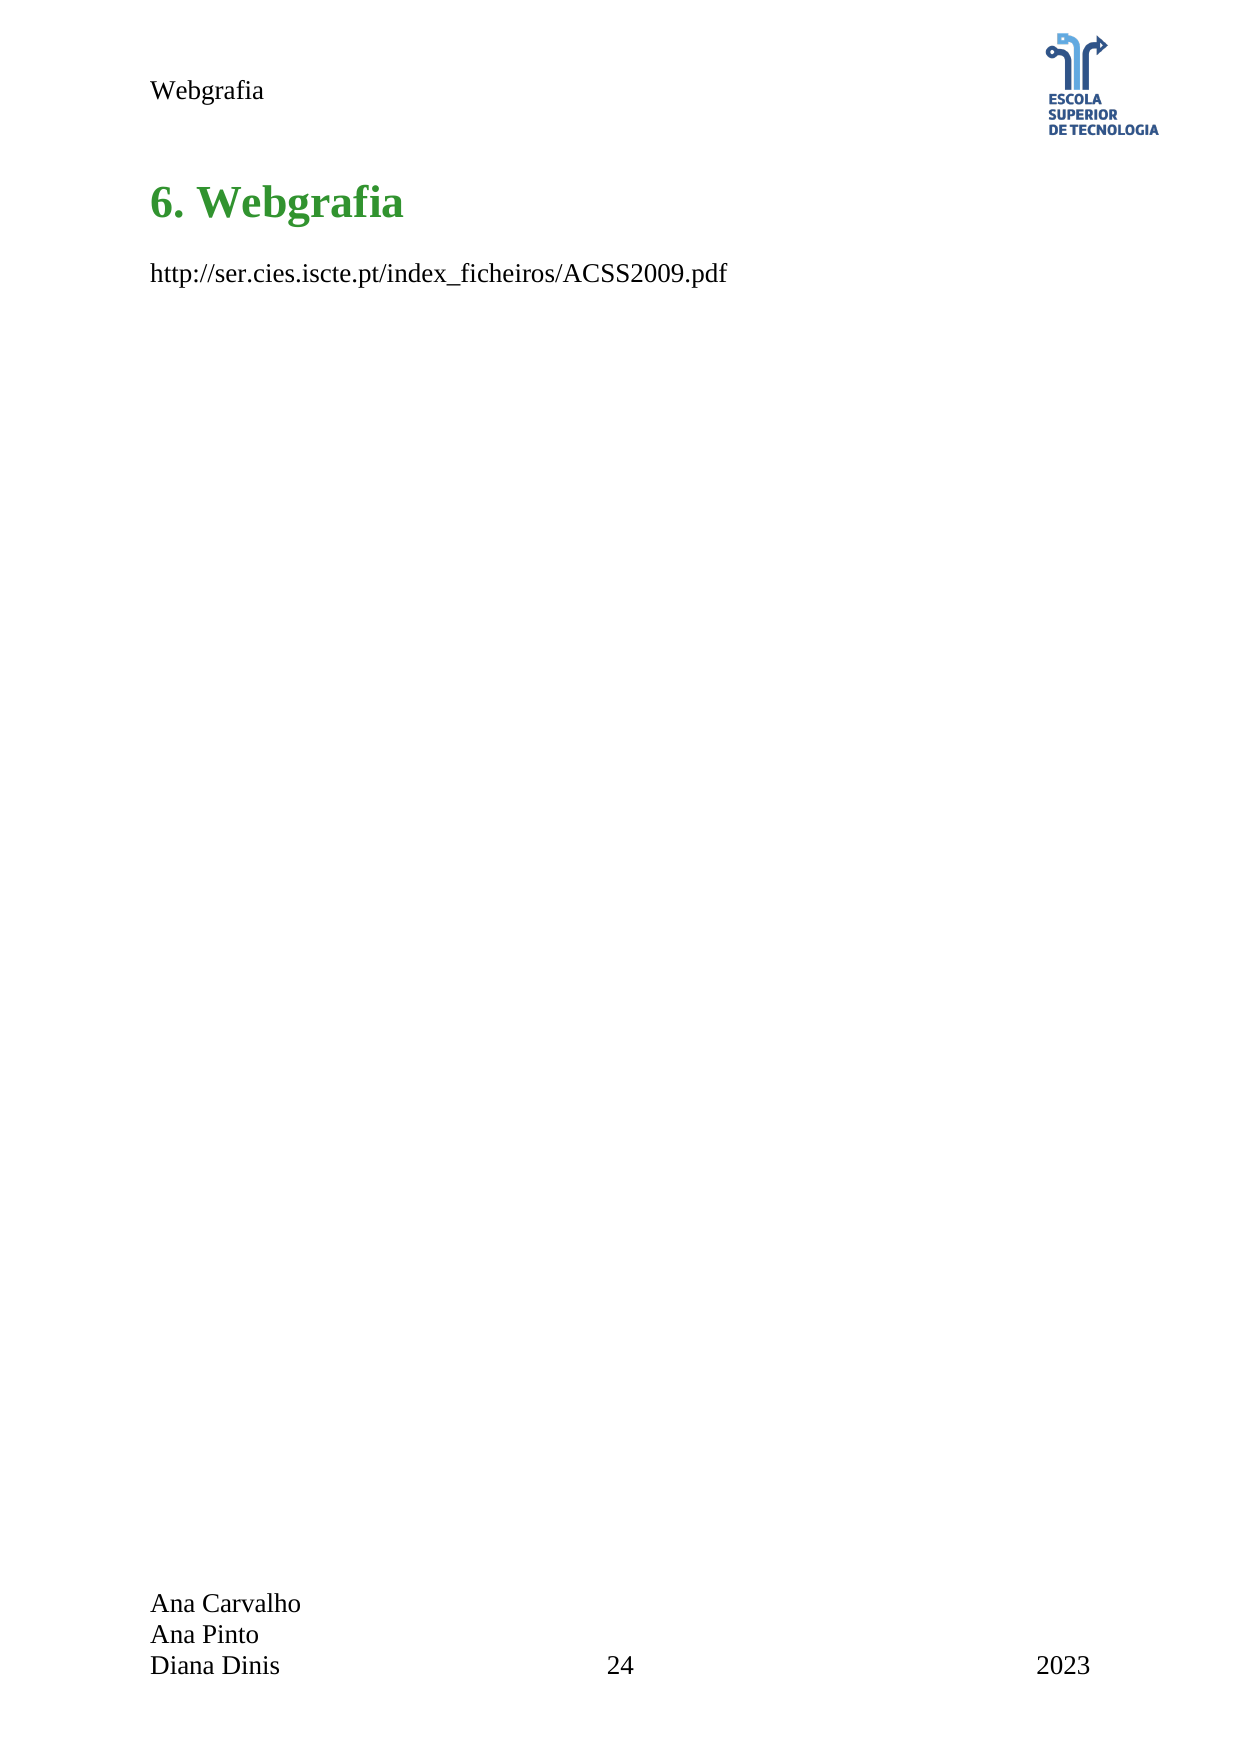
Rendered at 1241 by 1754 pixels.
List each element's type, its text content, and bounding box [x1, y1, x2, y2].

picture [1043, 23, 1162, 142]
subtitle Webgrafia [150, 175, 1090, 228]
text http://ser.cies.iscte.pt/index_ficheiros/ACSS2009.pdf [150, 257, 1090, 288]
